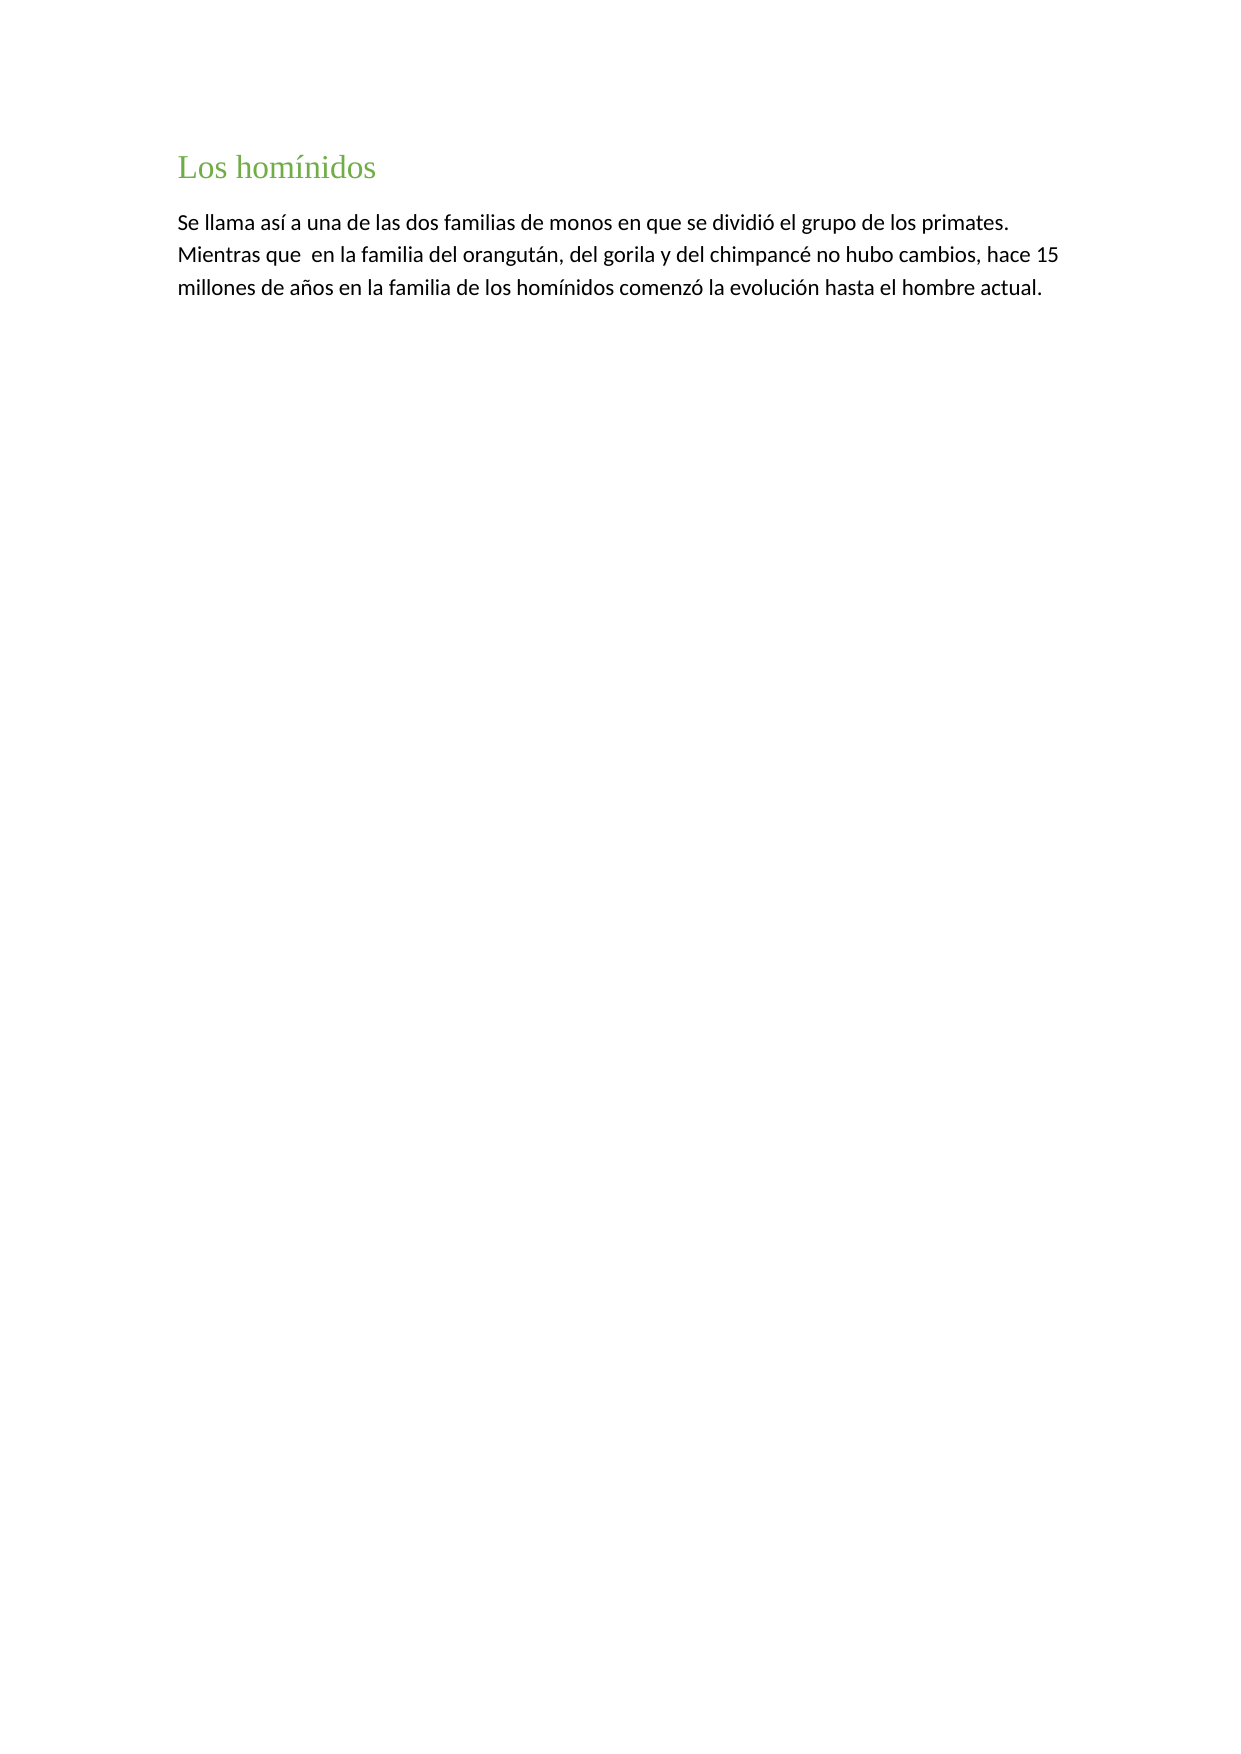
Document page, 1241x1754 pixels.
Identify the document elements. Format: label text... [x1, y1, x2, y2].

text Los homínidos [177, 148, 1063, 186]
text Se llama así a una de las dos familias de monos en que se dividió el grupo de los primates. Mientras que en la familia del orangután, del gorila y del chimpancé no hubo cambios, hace 15 millones de años en la familia de los homínidos comenzó la evolución hasta el hombre actual. [177, 208, 1063, 301]
